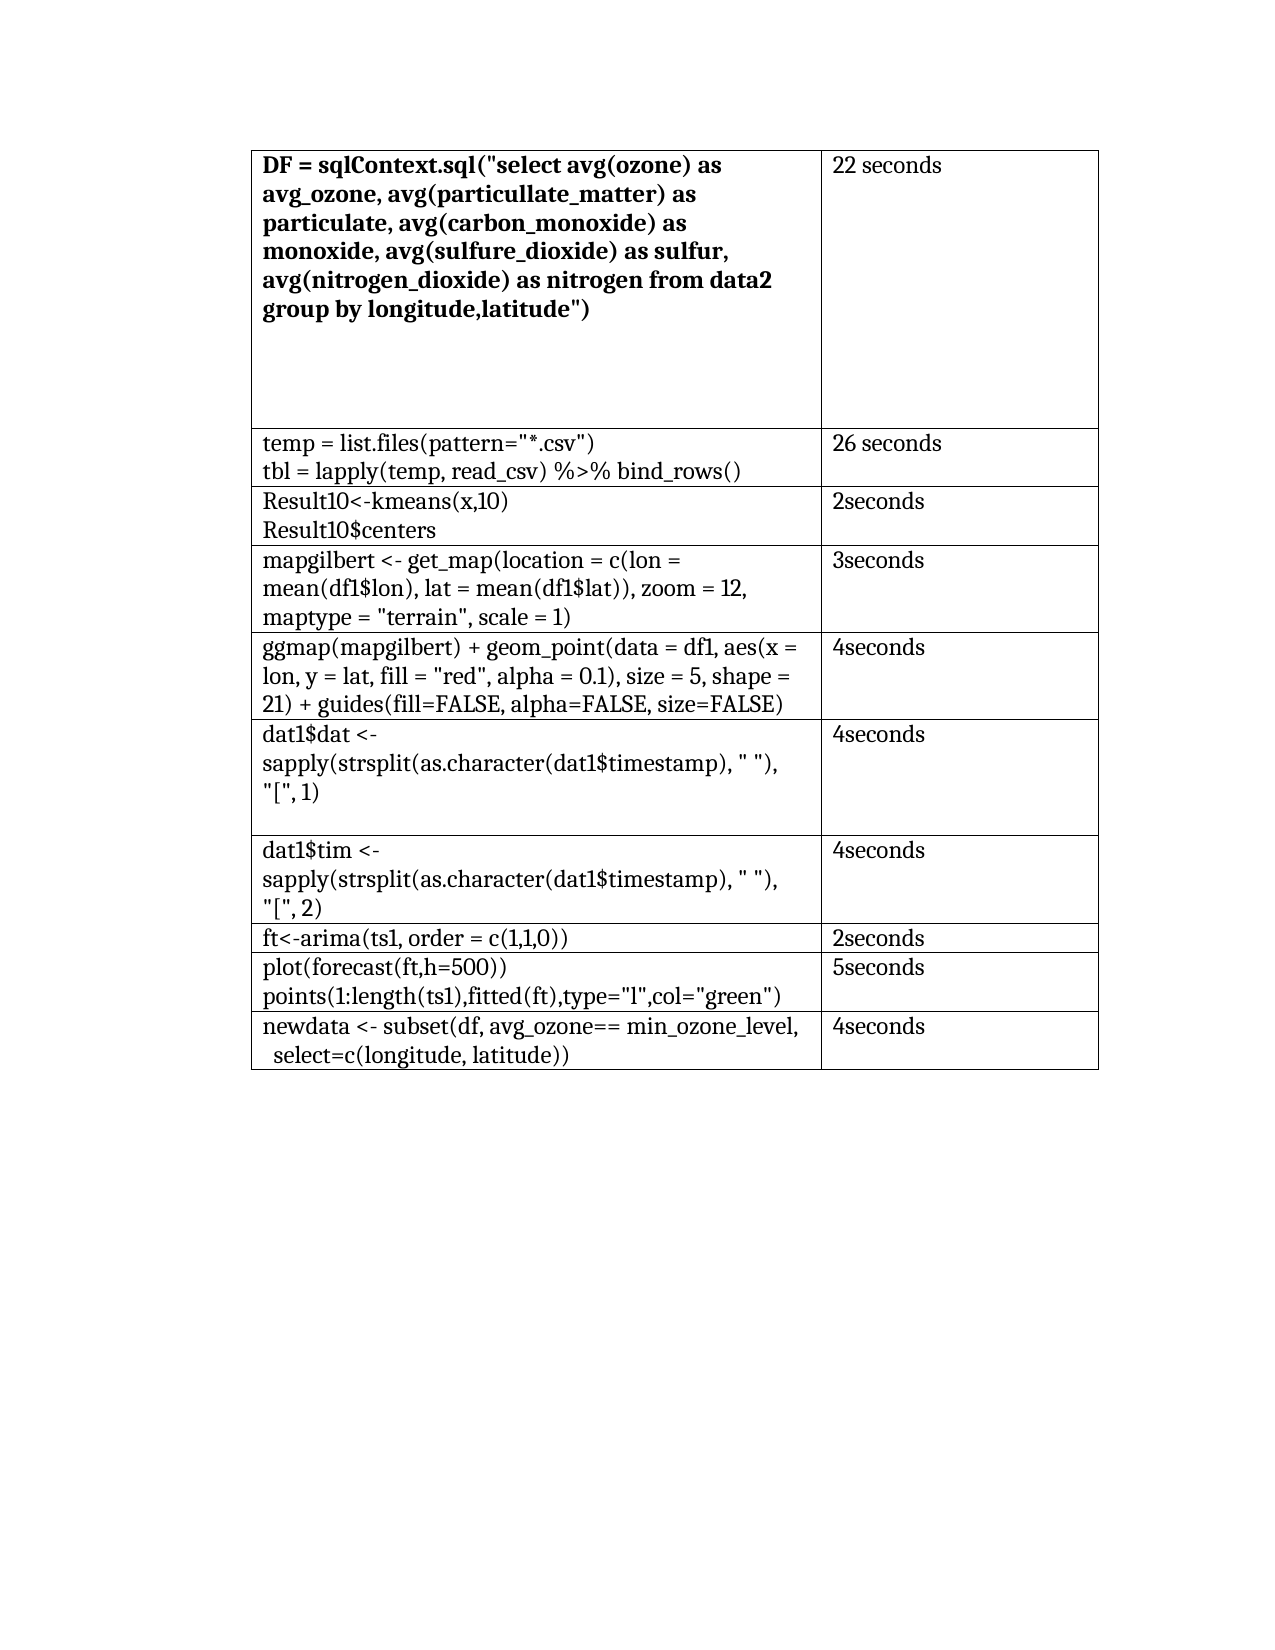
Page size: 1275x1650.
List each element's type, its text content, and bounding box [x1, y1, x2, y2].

table_cell 26 seconds [822, 429, 1098, 486]
table_cell 3seconds [822, 546, 1098, 632]
table_cell mapgilbert <- get_map(location = c(lon = mean(df1$lon), lat = mean(df1$lat)), zoom = 12, maptype = "terrain", scale = 1) [252, 546, 821, 632]
table_cell plot(forecast(ft,h=500)) points(1:length(ts1),fitted(ft),type="l",col="green") [252, 953, 821, 1011]
table_cell 4seconds [822, 720, 1098, 835]
table_cell 2seconds [822, 487, 1098, 544]
table_cell ggmap(mapgilbert) + geom_point(data = df1, aes(x = lon, y = lat, fill = "red", alpha = 0.1), size = 5, shape = 21) + guides(fill=FALSE, alpha=FALSE, size=FALSE) [252, 633, 821, 719]
table_cell ft<-arima(ts1, order = c(1,1,0)) [252, 924, 821, 952]
table_cell temp = list.files(pattern="*.csv") tbl = lapply(temp, read_csv) %>% bind_rows() [252, 429, 821, 486]
table_cell Result10<-kmeans(x,10) Result10$centers [252, 487, 821, 544]
table_cell newdata <- subset(df, avg_ozone== min_ozone_level, select=c(longitude, latitude)) [252, 1012, 821, 1069]
table_cell 4seconds [822, 633, 1098, 719]
table_cell 4seconds [822, 836, 1098, 922]
table_cell DF = sqlContext.sql("select avg(ozone) as avg_ozone, avg(particullate_matter) as particulate, avg(carbon_monoxide) as monoxide, avg(sulfure_dioxide) as sulfur, avg(nitrogen_dioxide) as nitrogen from data2 group by longitude,latitude") [252, 151, 821, 427]
table_cell 4seconds [822, 1012, 1098, 1069]
table_cell dat1$dat <- sapply(strsplit(as.character(dat1$timestamp), " "), "[", 1) [252, 720, 821, 835]
table_cell 2seconds [822, 924, 1098, 952]
table_cell 5seconds [822, 953, 1098, 1011]
table_cell 22 seconds [822, 151, 1098, 427]
table_cell dat1$tim <- sapply(strsplit(as.character(dat1$timestamp), " "), "[", 2) [252, 836, 821, 922]
